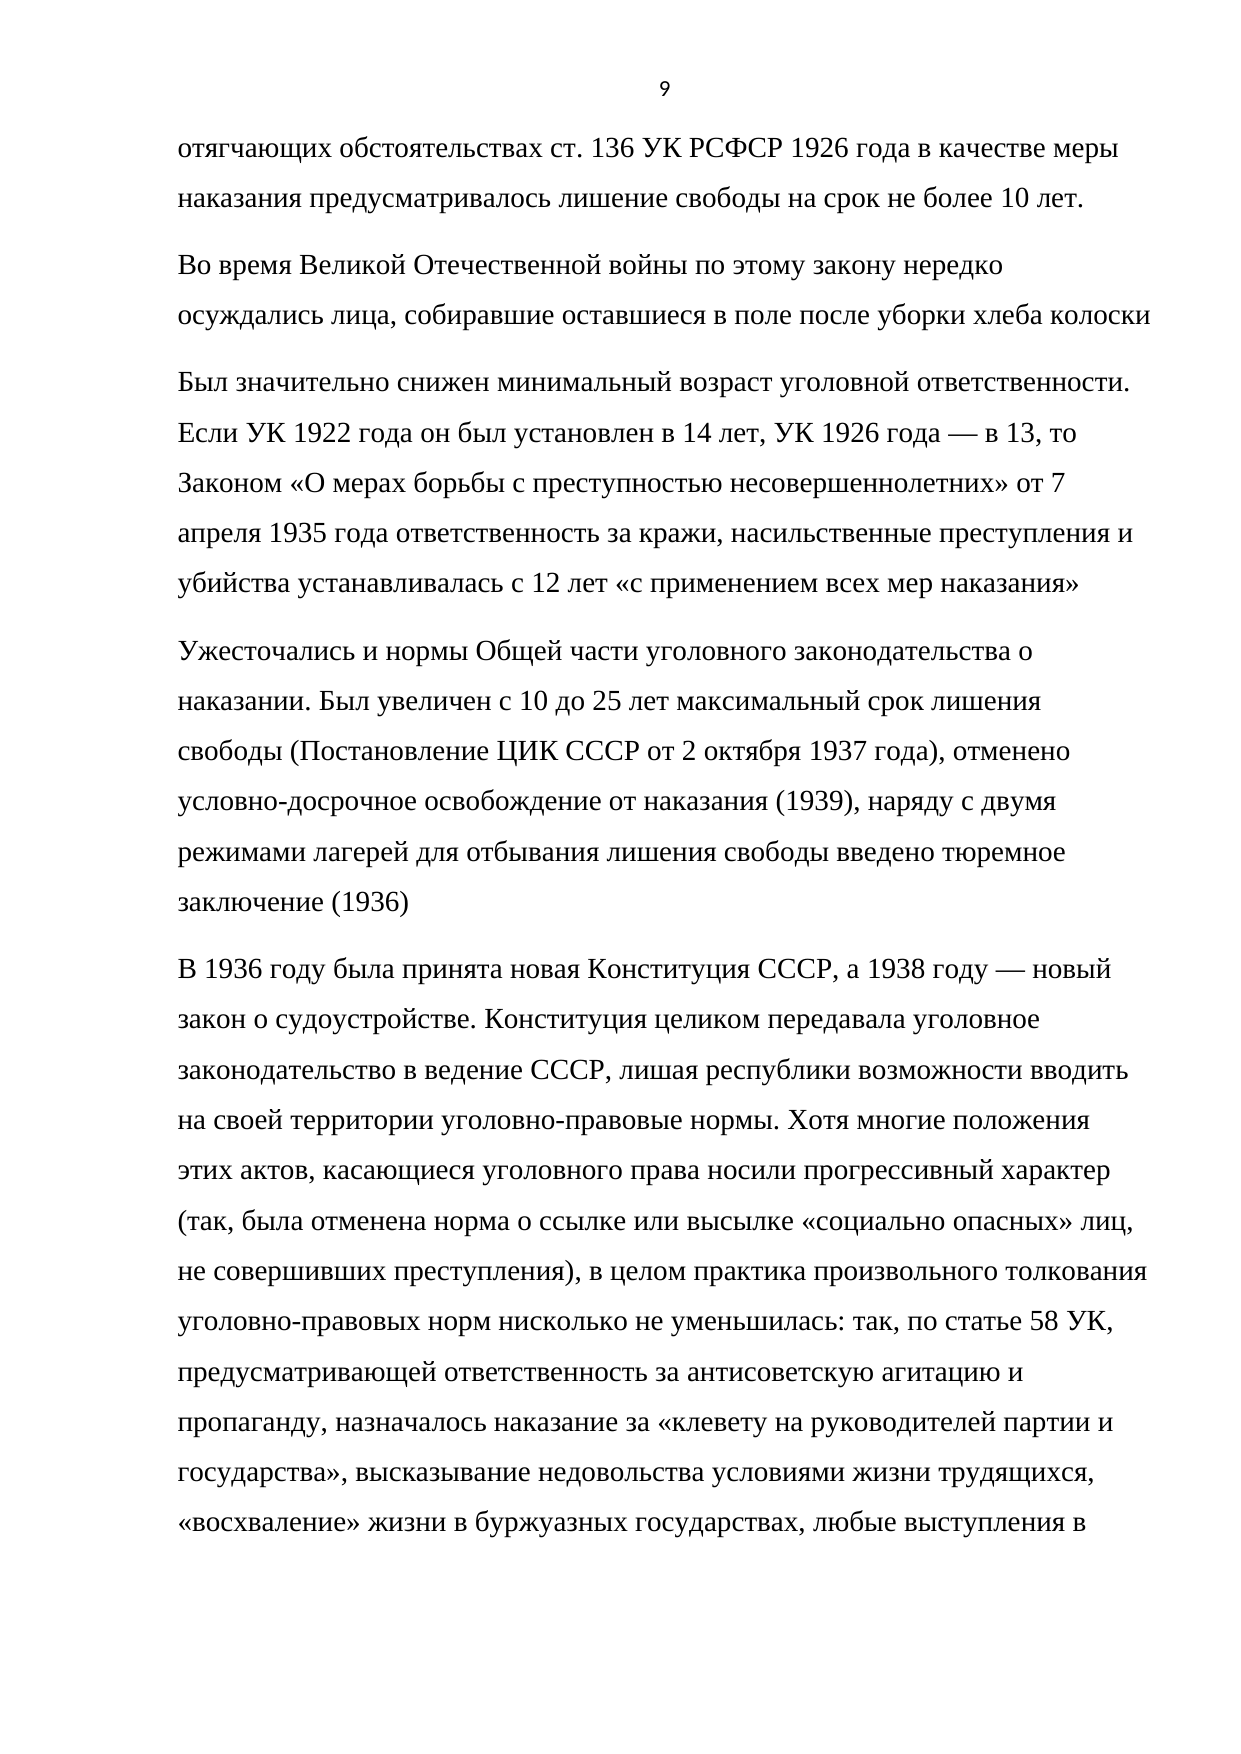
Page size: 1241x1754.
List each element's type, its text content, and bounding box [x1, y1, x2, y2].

text Был значительно снижен минимальный возраст уголовной ответственности. Если УК 1922 года он был установлен в 14 лет, УК 1926 года — в 13, то Законом «О мерах борьбы с преступностью несовершеннолетних» от 7 апреля 1935 года ответственность за кражи, насильственные преступления и убийства устанавливалась с 12 лет «с применением всех мер наказания» [177, 364, 1152, 599]
text Ужесточались и нормы Общей части уголовного законодательства о наказании. Был увеличен с 10 до 25 лет максимальный срок лишения свободы (Постановление ЦИК СССР от 2 октября 1937 года), отменено условно-досрочное освобождение от наказания (1939), наряду с двумя режимами лагерей для отбывания лишения свободы введено тюремное заключение (1936) [177, 633, 1152, 918]
text Во время Великой Отечественной войны по этому закону нередко осуждались лица, собиравшие оставшиеся в поле после уборки хлеба колоски [177, 247, 1152, 331]
